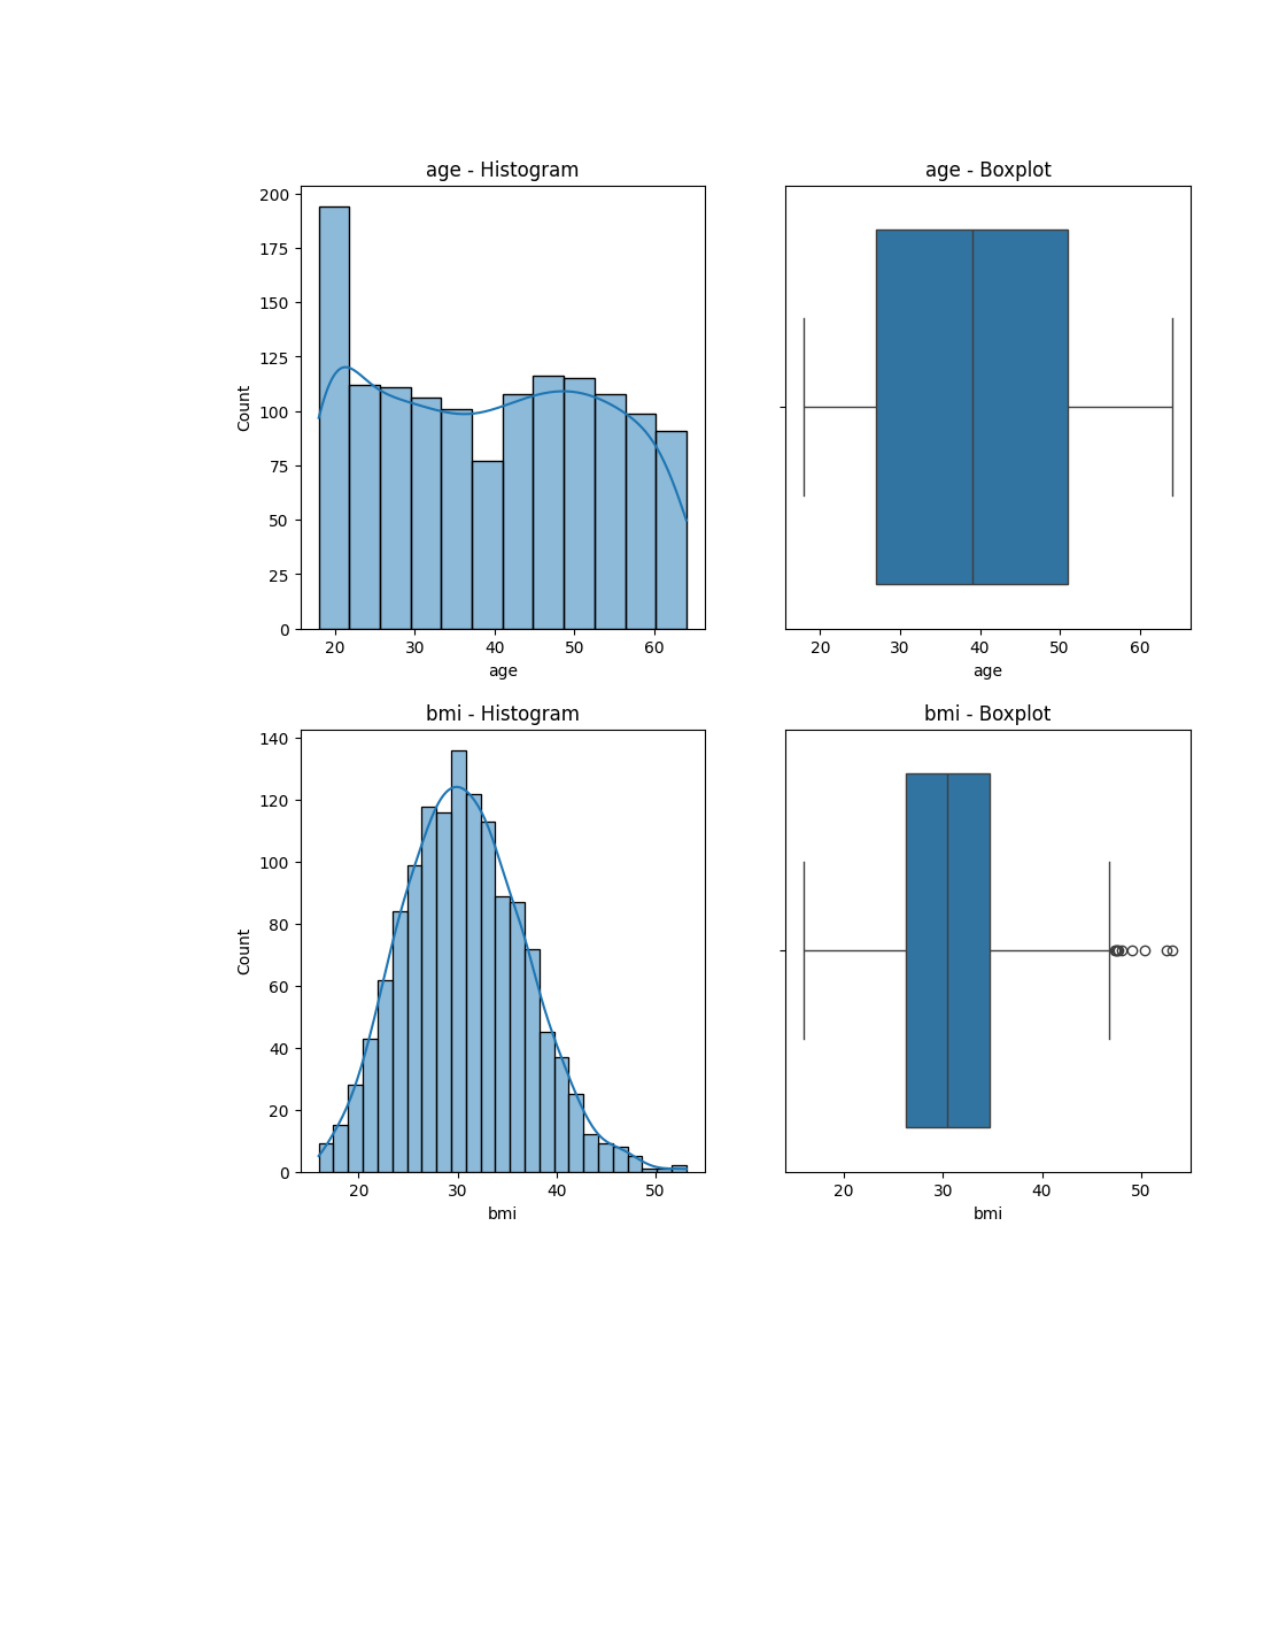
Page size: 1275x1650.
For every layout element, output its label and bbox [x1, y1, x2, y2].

picture [225, 150, 1200, 690]
picture [225, 693, 1200, 1233]
